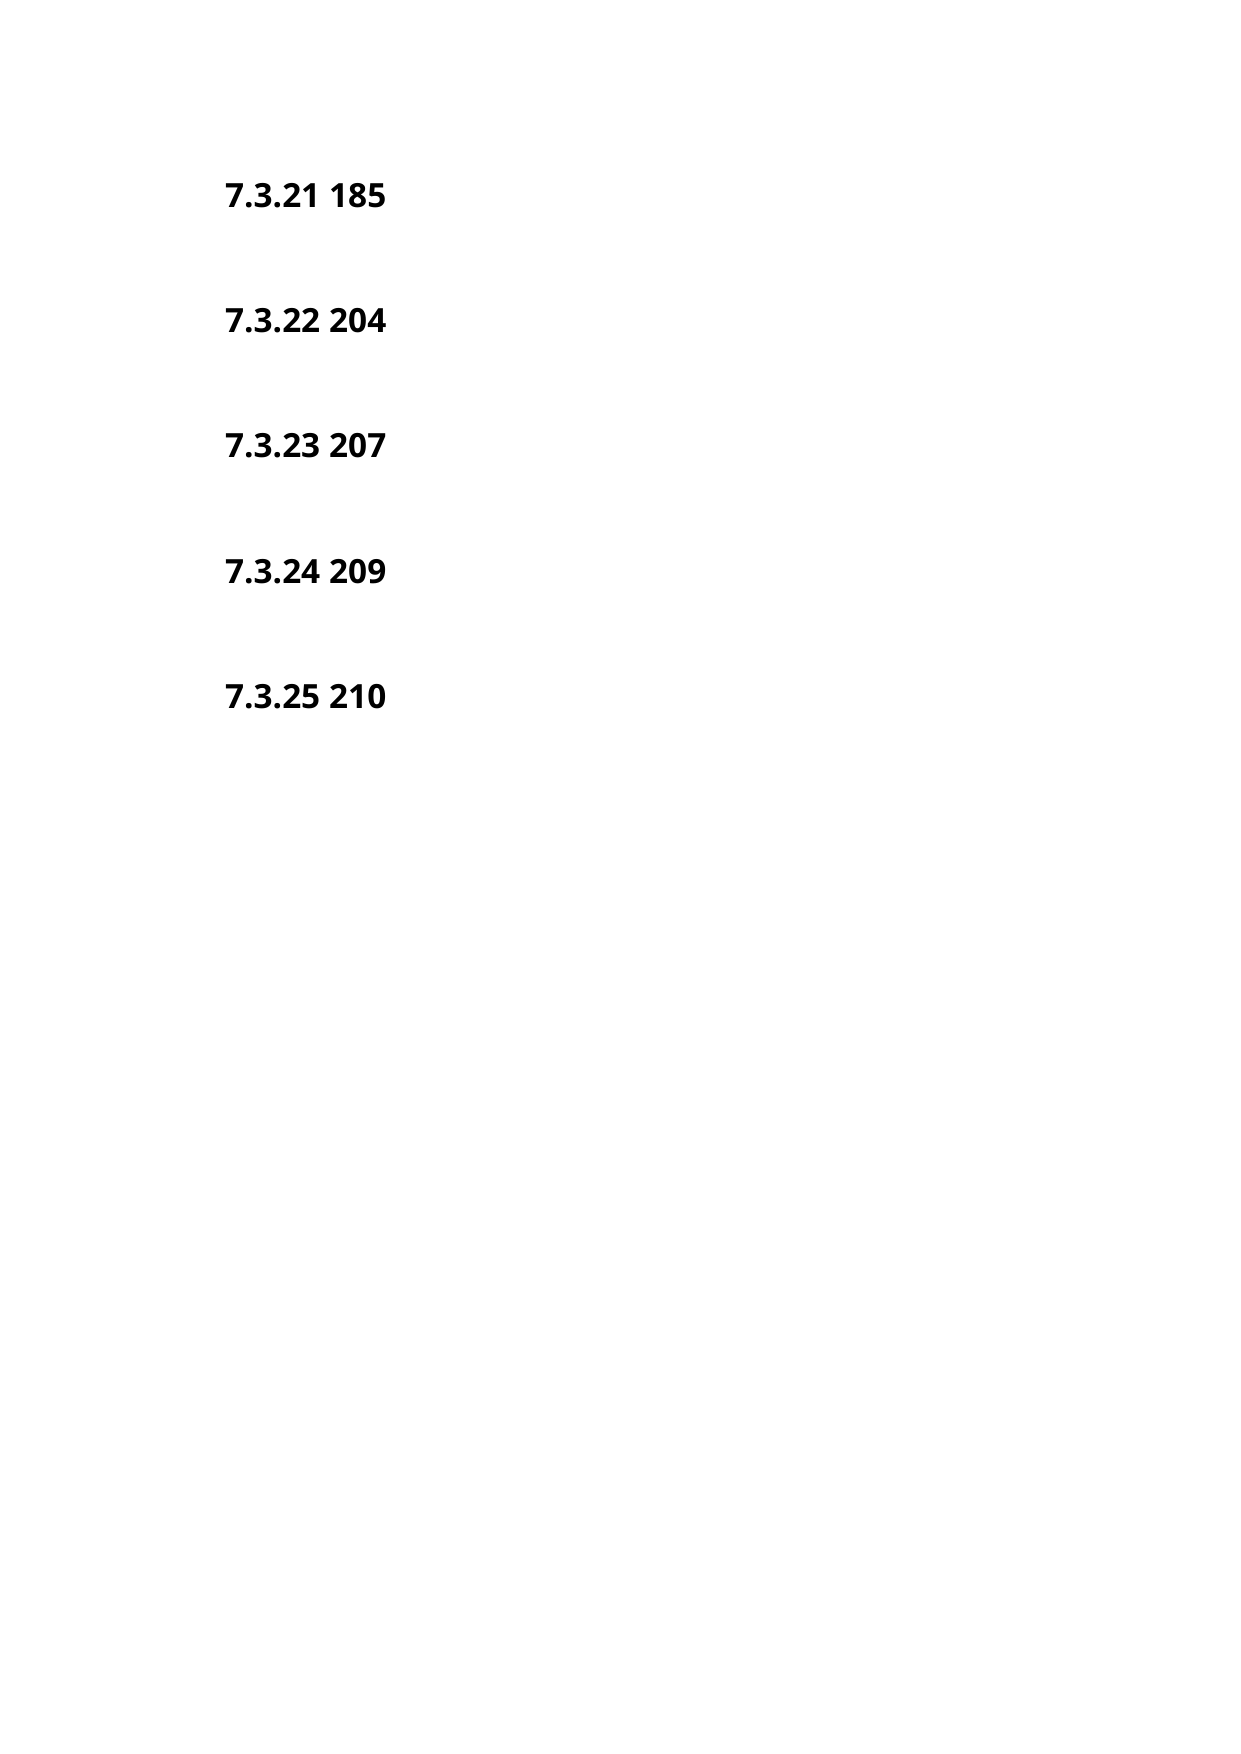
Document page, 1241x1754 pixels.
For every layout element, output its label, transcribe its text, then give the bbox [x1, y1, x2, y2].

text 204 [225, 287, 1053, 352]
text 210 [225, 663, 1053, 728]
text 209 [225, 538, 1053, 603]
text 207 [225, 412, 1053, 477]
text 185 [225, 162, 1053, 227]
